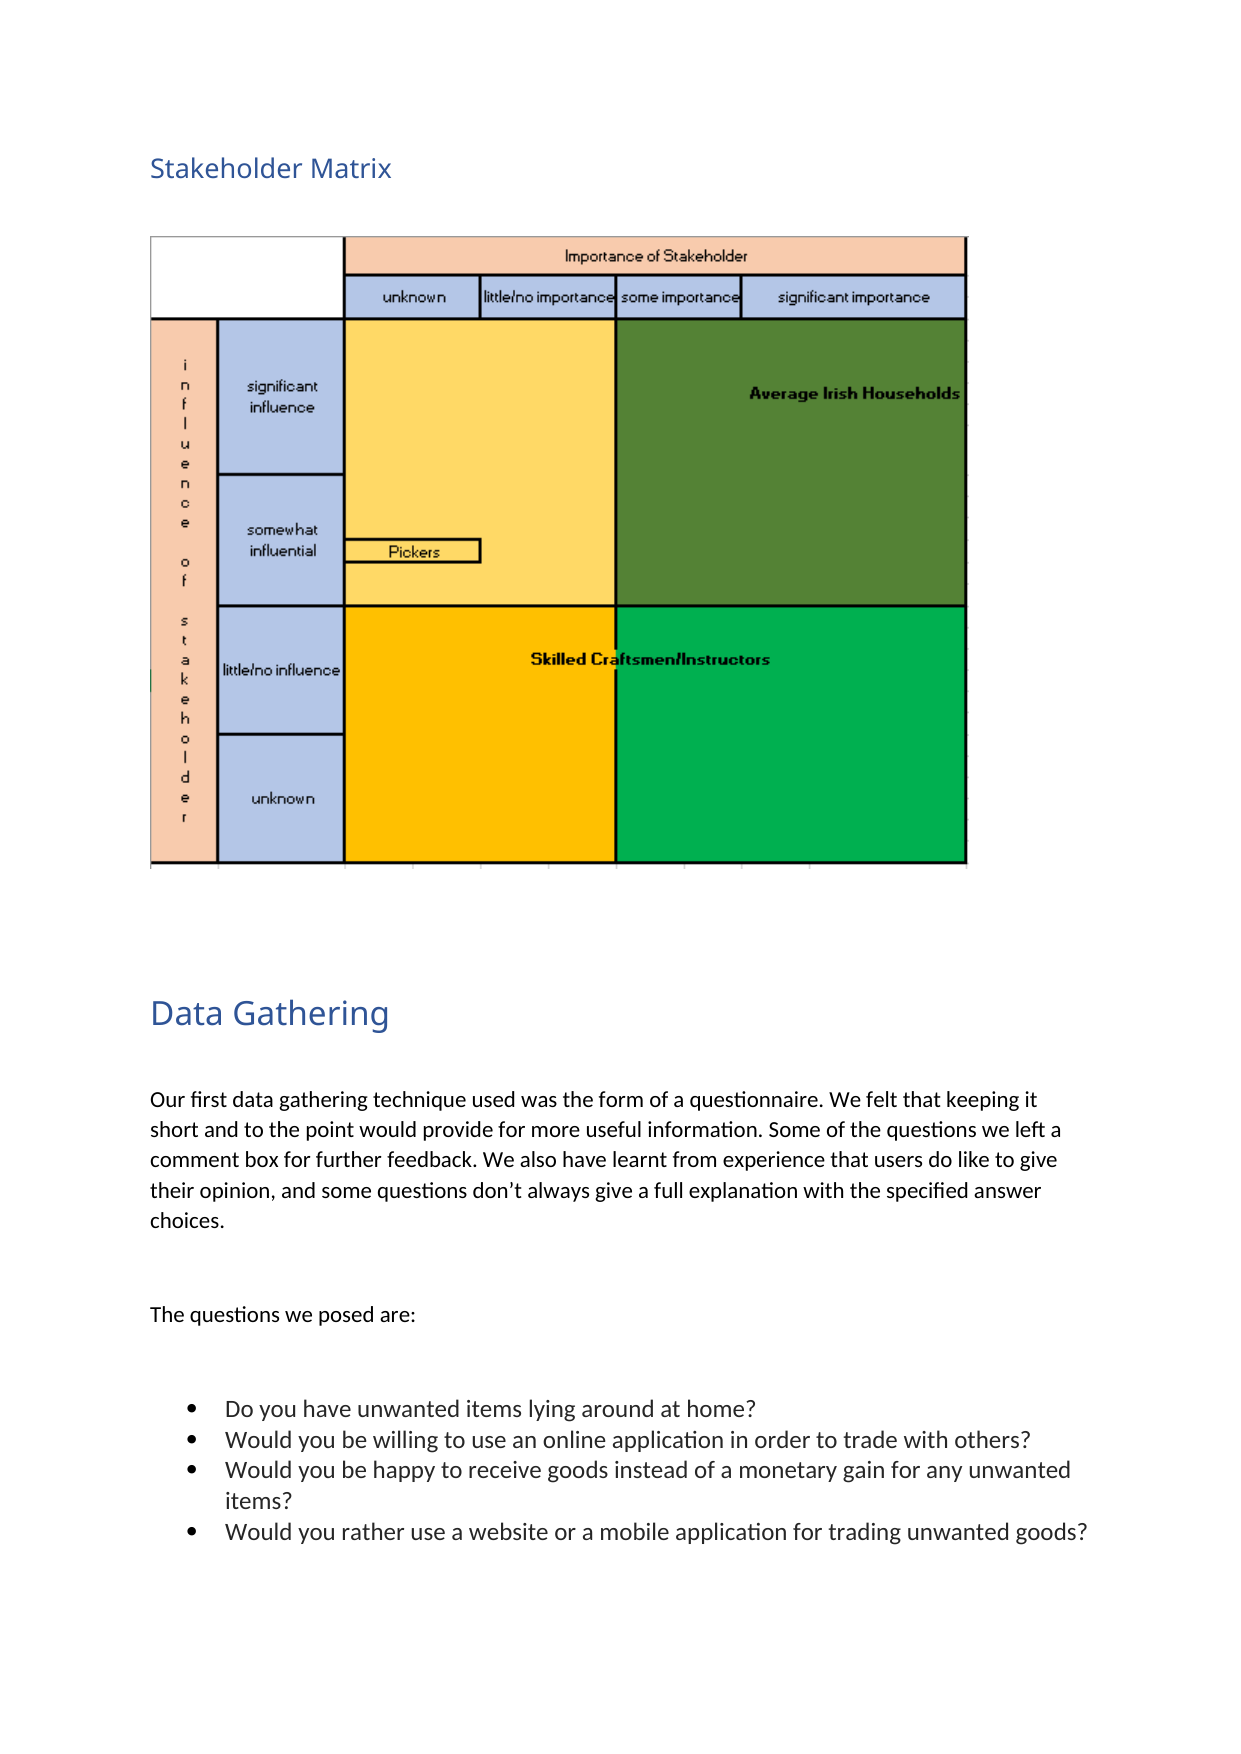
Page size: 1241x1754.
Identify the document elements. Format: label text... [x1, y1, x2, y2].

list Would you rather use a website or a mobile application for trading unwanted goods? [187, 1516, 1090, 1546]
subtitle Stakeholder Matrix [150, 150, 1090, 187]
subtitle Data Gathering [150, 989, 1090, 1035]
picture [150, 236, 969, 869]
list Would you be happy to receive goods instead of a monetary gain for any unwanted items? [187, 1454, 1090, 1516]
text The questions we posed are: [150, 1300, 1090, 1328]
list Would you be willing to use an online application in order to trade with others? [187, 1424, 1090, 1454]
list Do you have unwanted items lying around at home? [187, 1393, 1090, 1424]
